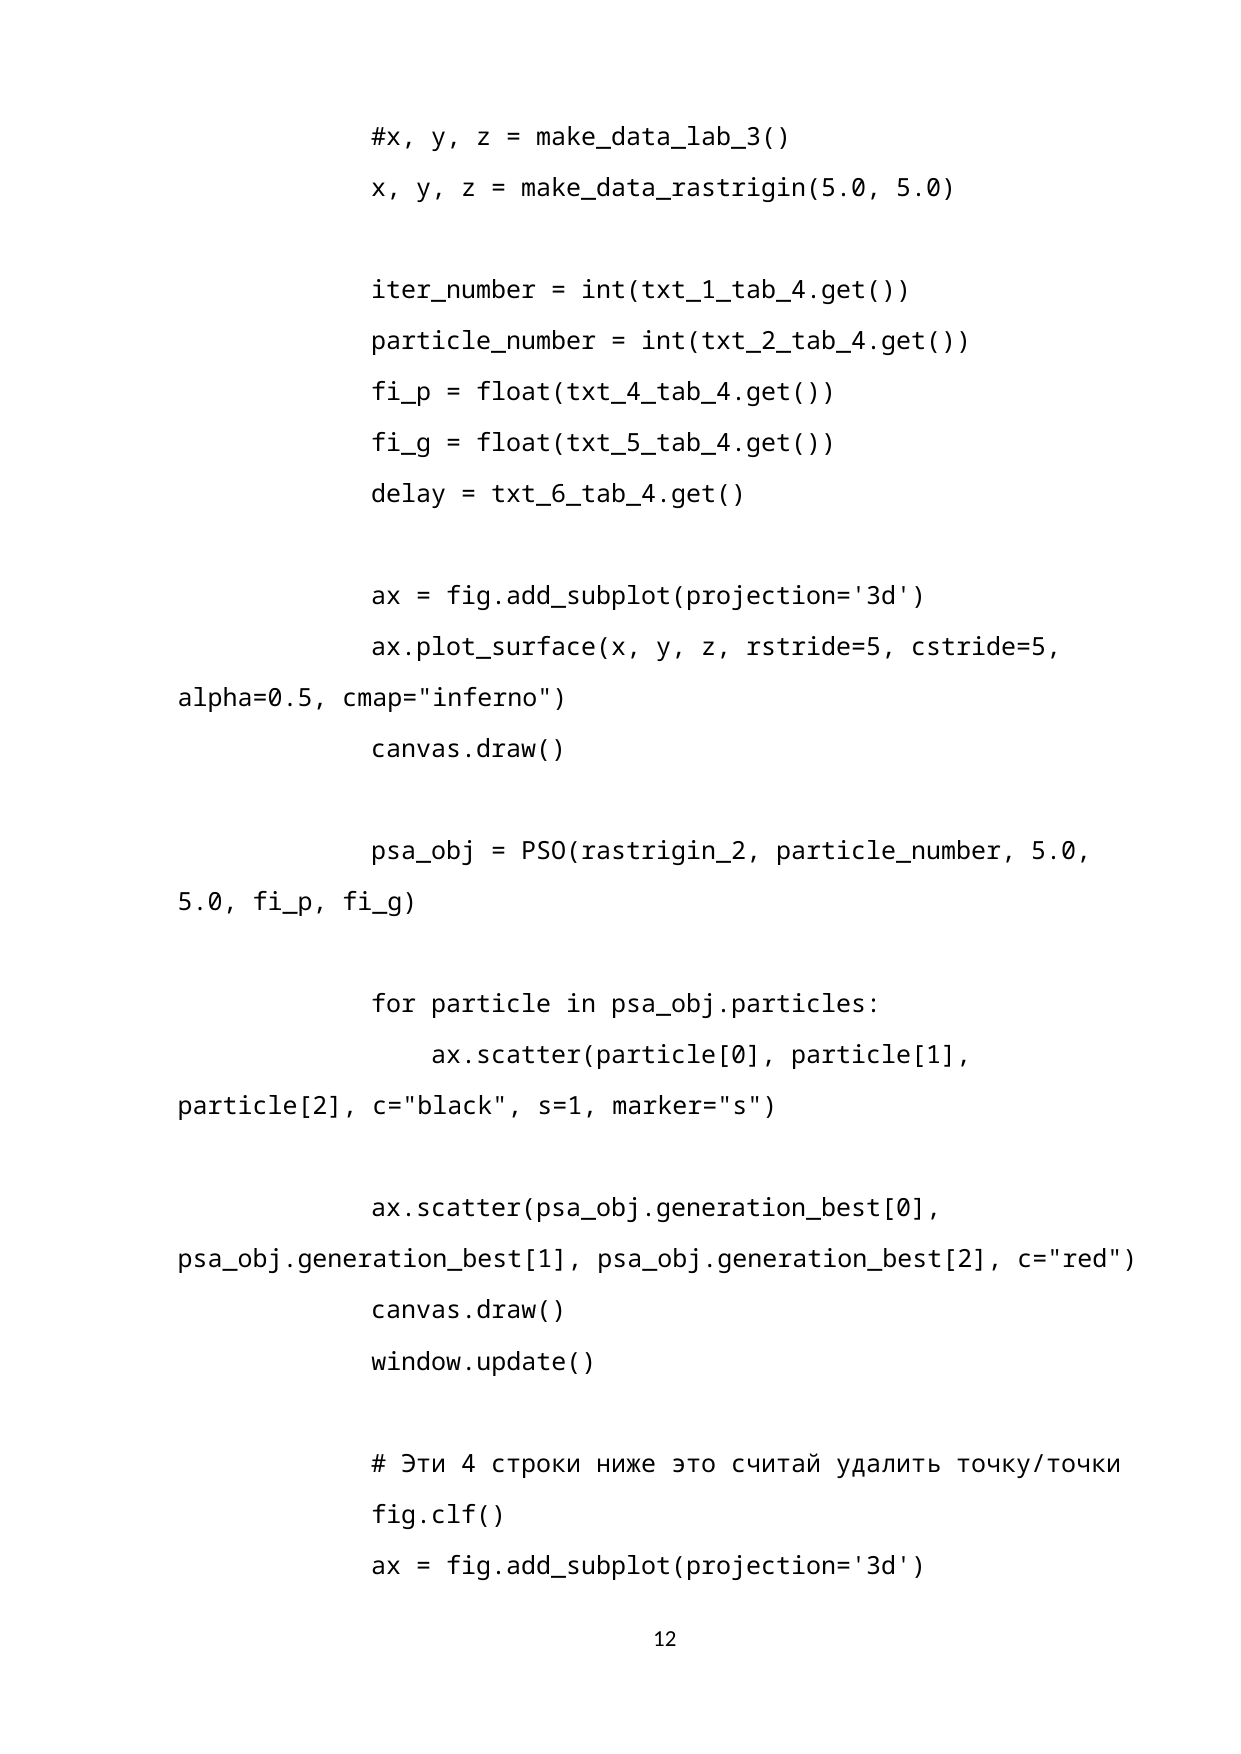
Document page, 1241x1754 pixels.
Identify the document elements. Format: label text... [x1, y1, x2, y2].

text fig.clf() [177, 1496, 1152, 1530]
text canvas.draw() [177, 731, 1152, 765]
text delay = txt_6_tab_4.get() [177, 475, 1152, 509]
text canvas.draw() [177, 1292, 1152, 1326]
text # Эти 4 строки ниже это считай удалить точку/точки [177, 1445, 1152, 1479]
text psa_obj = PSO(rastrigin_2, particle_number, 5.0, 5.0, fi_p, fi_g) [177, 833, 1152, 918]
text for particle in psa_obj.particles: [177, 986, 1152, 1020]
text ax.scatter(psa_obj.generation_best[0], psa_obj.generation_best[1], psa_obj.generation_best[2], c="red") [177, 1190, 1152, 1275]
text #x, y, z = make_data_lab_3() [177, 118, 1152, 152]
text ax.scatter(particle[0], particle[1], particle[2], c="black", s=1, marker="s") [177, 1037, 1152, 1122]
text ax.plot_surface(x, y, z, rstride=5, cstride=5, alpha=0.5, cmap="inferno") [177, 628, 1152, 714]
text x, y, z = make_data_rastrigin(5.0, 5.0) [177, 169, 1152, 203]
text iter_number = int(txt_1_tab_4.get()) [177, 271, 1152, 305]
text window.update() [177, 1343, 1152, 1377]
text ax = fig.add_subplot(projection='3d') [177, 577, 1152, 612]
text fi_g = float(txt_5_tab_4.get()) [177, 424, 1152, 458]
text particle_number = int(txt_2_tab_4.get()) [177, 322, 1152, 356]
text ax = fig.add_subplot(projection='3d') [177, 1547, 1152, 1581]
text fi_p = float(txt_4_tab_4.get()) [177, 373, 1152, 407]
